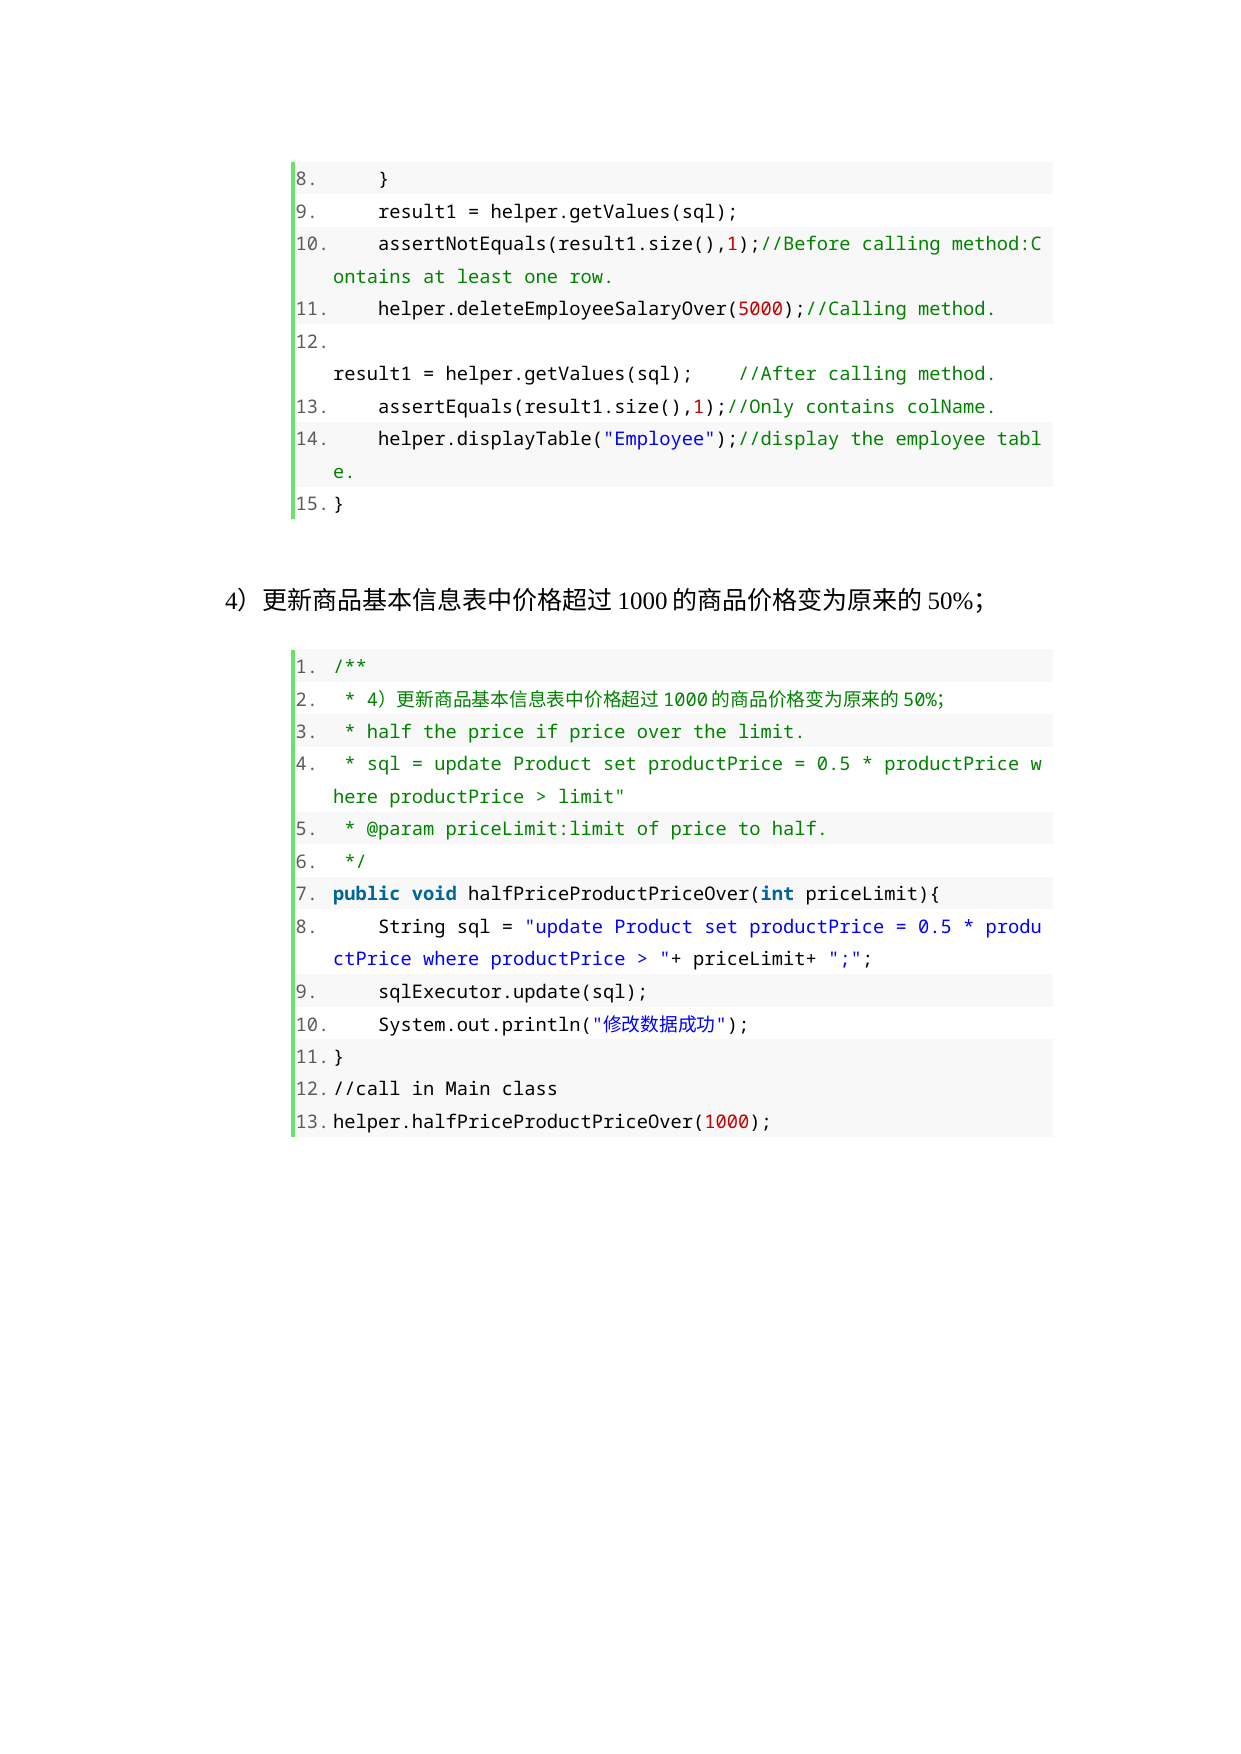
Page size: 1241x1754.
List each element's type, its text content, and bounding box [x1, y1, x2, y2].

list assertNotEquals(result1.size(),1);//Before calling method:Contains at least one row. [295, 227, 1053, 292]
list * sql = update Product set productPrice = 0.5 * productPrice where productPrice > limit" [295, 747, 1053, 812]
list result1 = helper.getValues(sql); //After calling method. [295, 324, 1053, 389]
list } [295, 1039, 1053, 1072]
list sqlExecutor.update(sql); [295, 974, 1053, 1007]
list /** [291, 649, 1053, 682]
list * @param priceLimit:limit of price to half. [295, 812, 1053, 844]
list * 4）更新商品基本信息表中价格超过1000的商品价格变为原来的50%； [295, 682, 1053, 714]
list helper.deleteEmployeeSalaryOver(5000);//Calling method. [295, 292, 1053, 324]
list * half the price if price over the limit. [295, 714, 1053, 747]
list result1 = helper.getValues(sql); [295, 194, 1053, 227]
list assertEquals(result1.size(),1);//Only contains colName. [295, 389, 1053, 422]
list public void halfPriceProductPriceOver(int priceLimit){ [295, 877, 1053, 909]
list } [295, 162, 1053, 194]
list helper.halfPriceProductPriceOver(1000); [295, 1104, 1053, 1137]
list String sql = "update Product set productPrice = 0.5 * productPrice where productPrice > "+ priceLimit+ ";"; [295, 909, 1053, 974]
list System.out.println("修改数据成功"); [295, 1007, 1053, 1039]
list 更新商品基本信息表中价格超过1000的商品价格变为原来的50%； [225, 566, 1053, 631]
list */ [295, 844, 1053, 877]
list //call in Main class [295, 1072, 1053, 1104]
list helper.displayTable("Employee");//display the employee table. [295, 422, 1053, 487]
list } [295, 487, 1053, 519]
